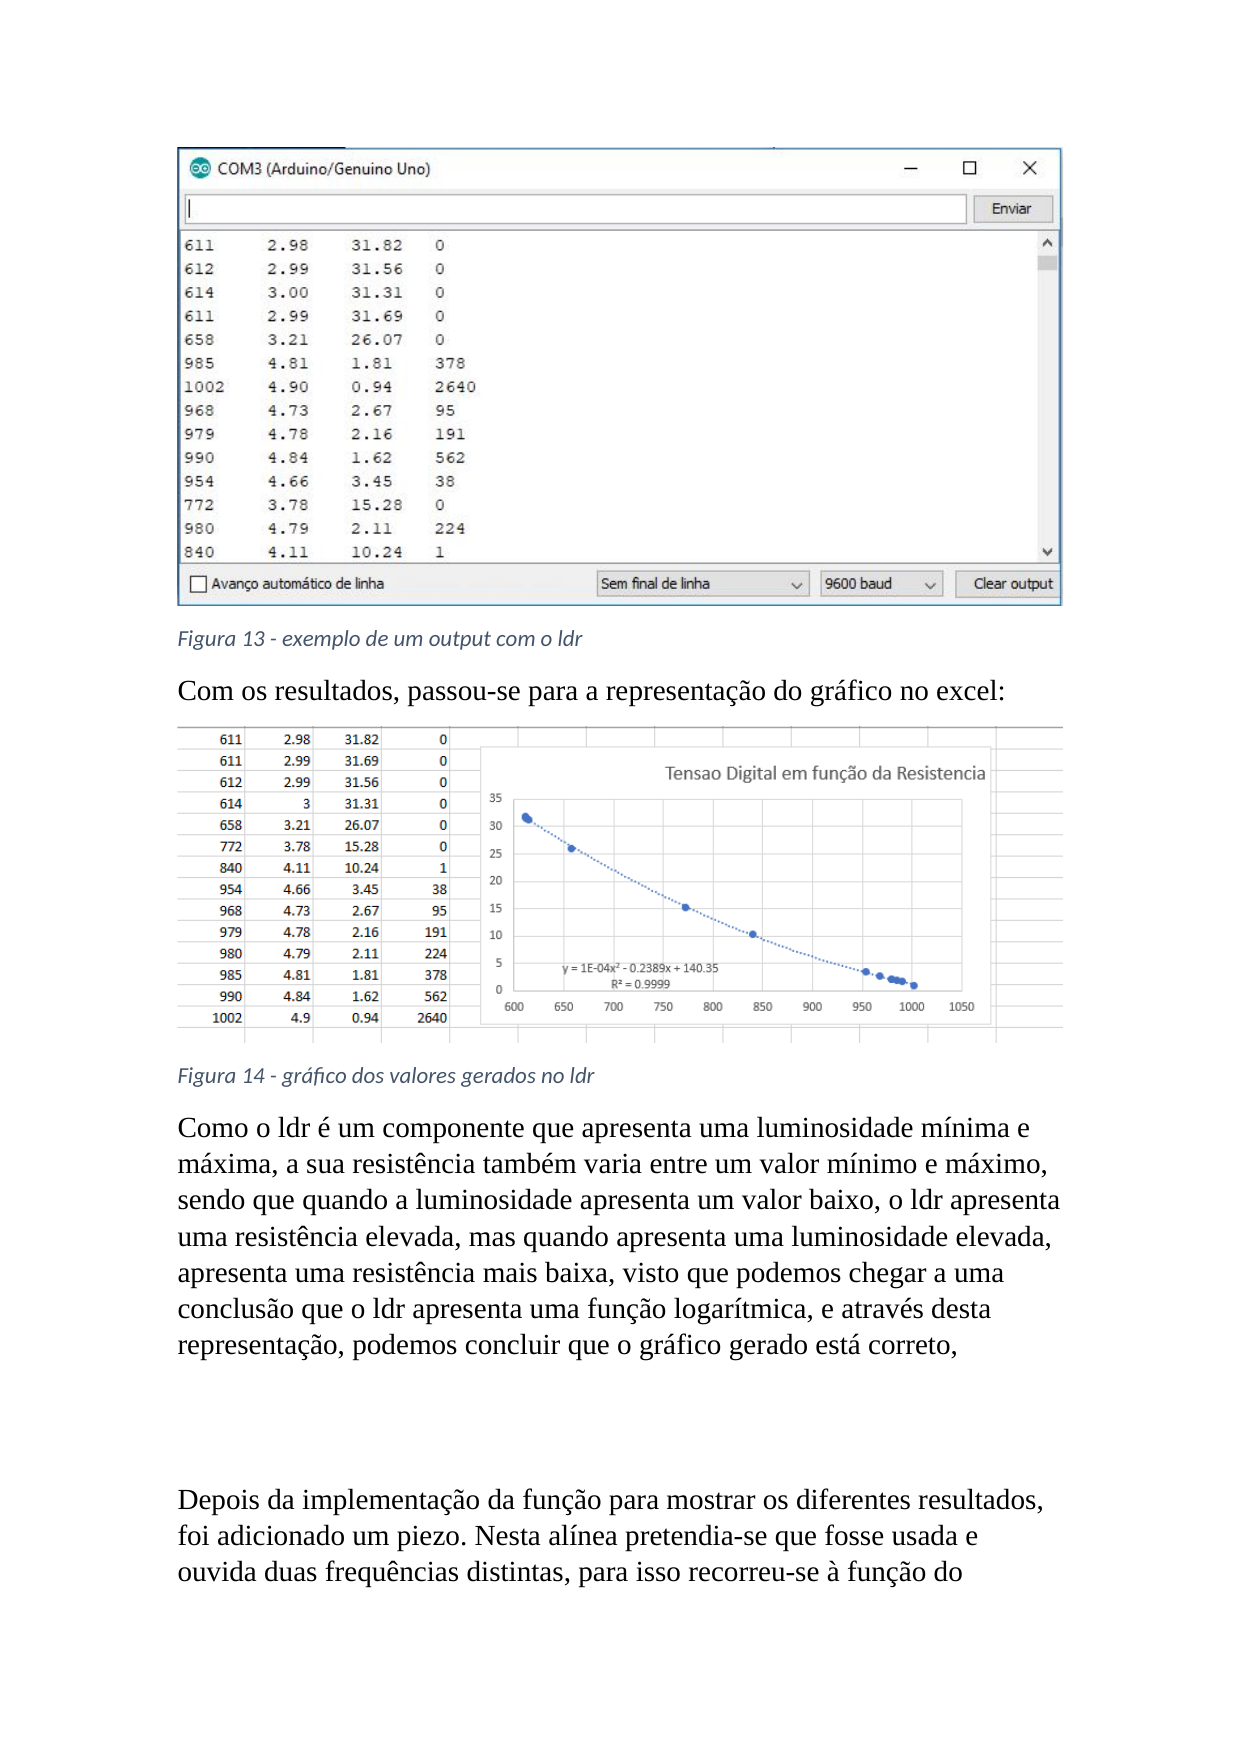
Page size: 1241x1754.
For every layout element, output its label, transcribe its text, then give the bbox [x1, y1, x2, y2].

text Figura 13 - exemplo de um output com o ldr [177, 624, 1063, 652]
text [177, 1482, 1063, 1588]
picture [177, 726, 1063, 1043]
text Figura 14 - gráfico dos valores gerados no ldr [177, 1061, 1063, 1089]
picture [177, 147, 1064, 606]
text Com os resultados, passou-se para a representação do gráfico no excel: [177, 673, 1063, 707]
text Como o ldr é um componente que apresenta uma luminosidade mínima e máxima, a sua resistência também varia entre um valor mínimo e máximo, sendo que quando a luminosidade apresenta um valor baixo, o ldr apresenta uma resistência elevada, mas quando apresenta uma luminosidade elevada, apresenta uma resistência mais baixa, visto que podemos chegar a uma conclusão que o ldr apresenta uma função logarítmica, e através desta representação, podemos concluir que o gráfico gerado está correto, [177, 1110, 1063, 1361]
